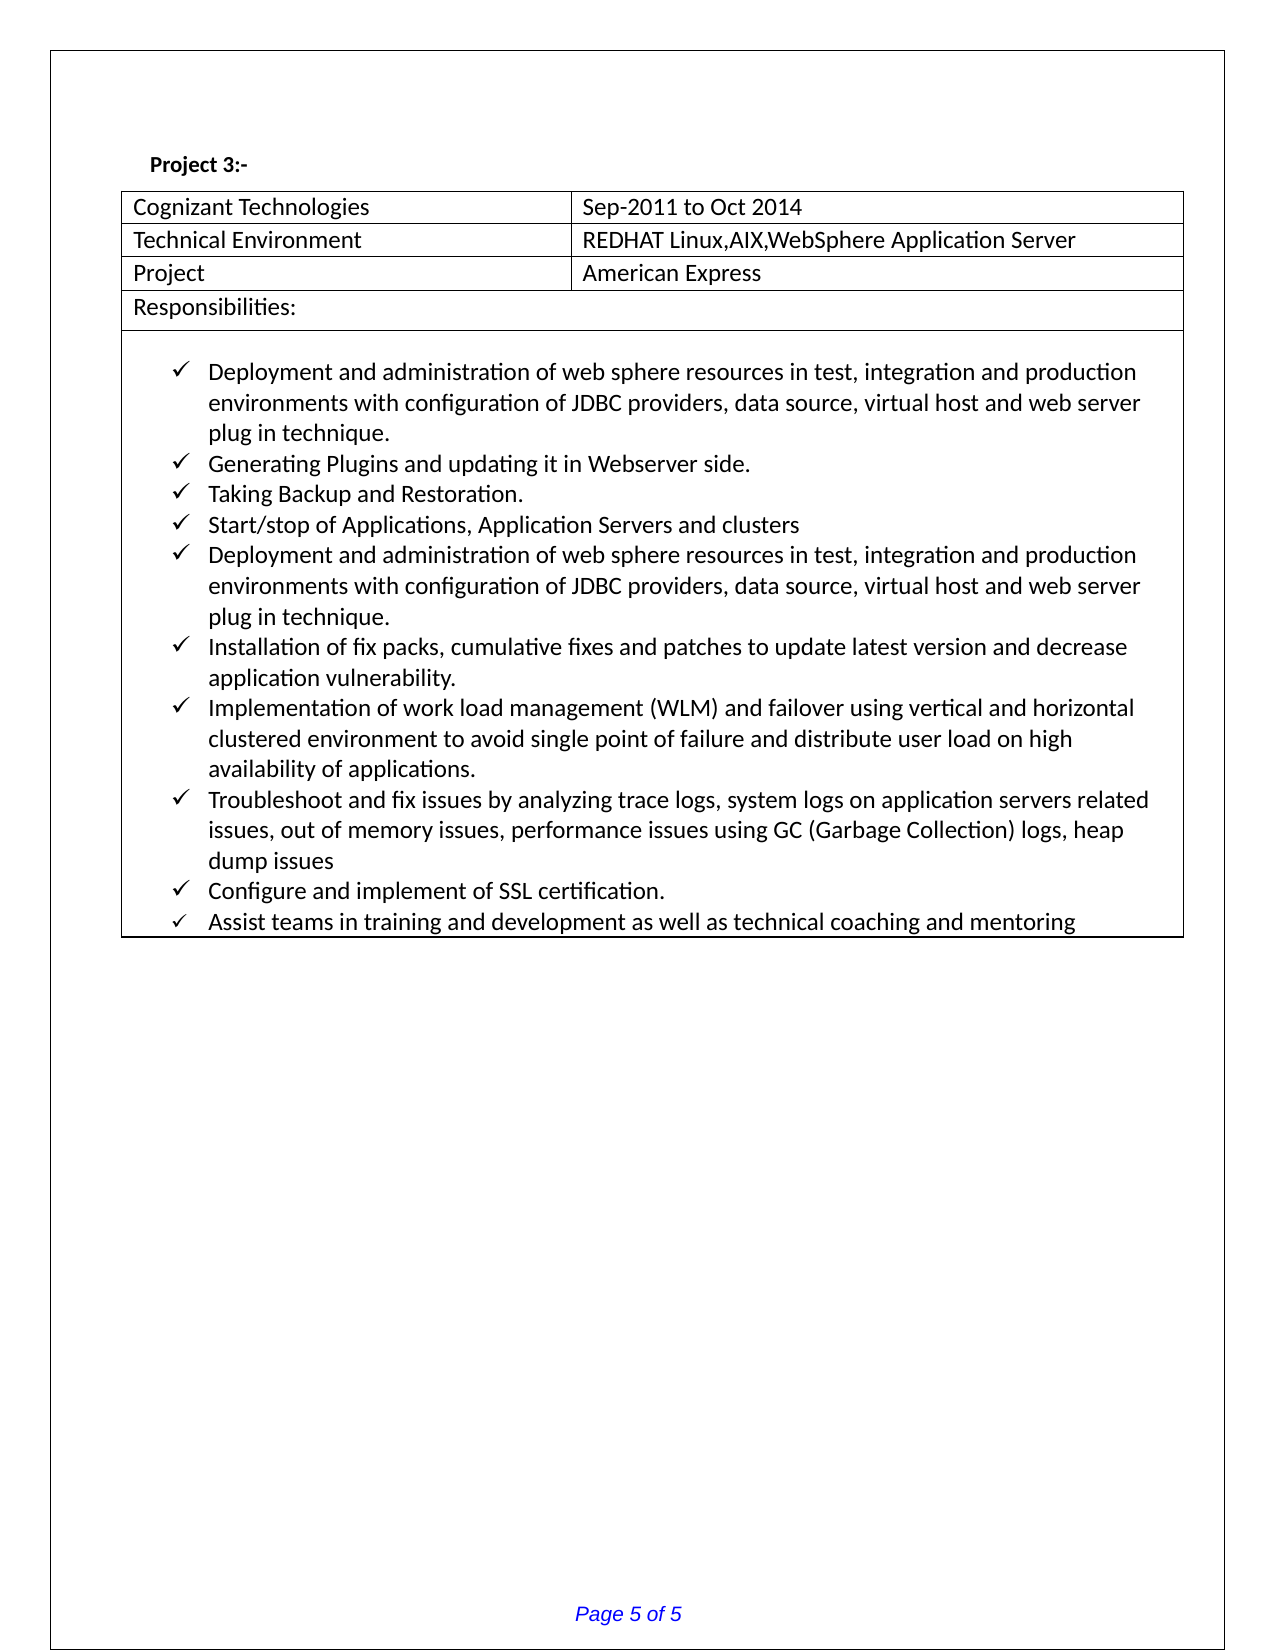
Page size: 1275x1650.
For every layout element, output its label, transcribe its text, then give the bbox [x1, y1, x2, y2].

table_header Cognizant Technologies [122, 192, 571, 223]
table_cell Deployment and administration of web sphere resources in test, integration and production environments with configuration of JDBC providers, data source, virtual host and web server plug in technique. Generating Plugins and updating it in Webserver side. Taking Backup and Restoration. Start/stop of Applications, Application Servers and clusters Deployment and administration of web sphere resources in test, integration and production environments with configuration of JDBC providers, data source, virtual host and web server plug in technique. Installation of fix packs, cumulative fixes and patches to update latest version and decrease application vulnerability. Implementation of work load management (WLM) and failover using vertical and horizontal clustered environment to avoid single point of failure and distribute user load on high availability of applications. Troubleshoot and fix issues by analyzing trace logs, system logs on application servers related issues, out of memory issues, performance issues using GC (Garbage Collection) logs, heap dump issues Configure and implement of SSL certification. Assist teams in training and development as well as technical coaching and mentoring [122, 331, 1183, 936]
table_cell Responsibilities: [122, 291, 1183, 330]
table_header Sep-2011 to Oct 2014 [572, 192, 1183, 223]
table_cell American Express [572, 257, 1183, 290]
text Project 3:- [150, 150, 1125, 178]
table_cell REDHAT Linux,AIX,WebSphere Application Server [572, 224, 1183, 256]
table_cell Project [122, 257, 571, 290]
table_cell Technical Environment [122, 224, 571, 256]
